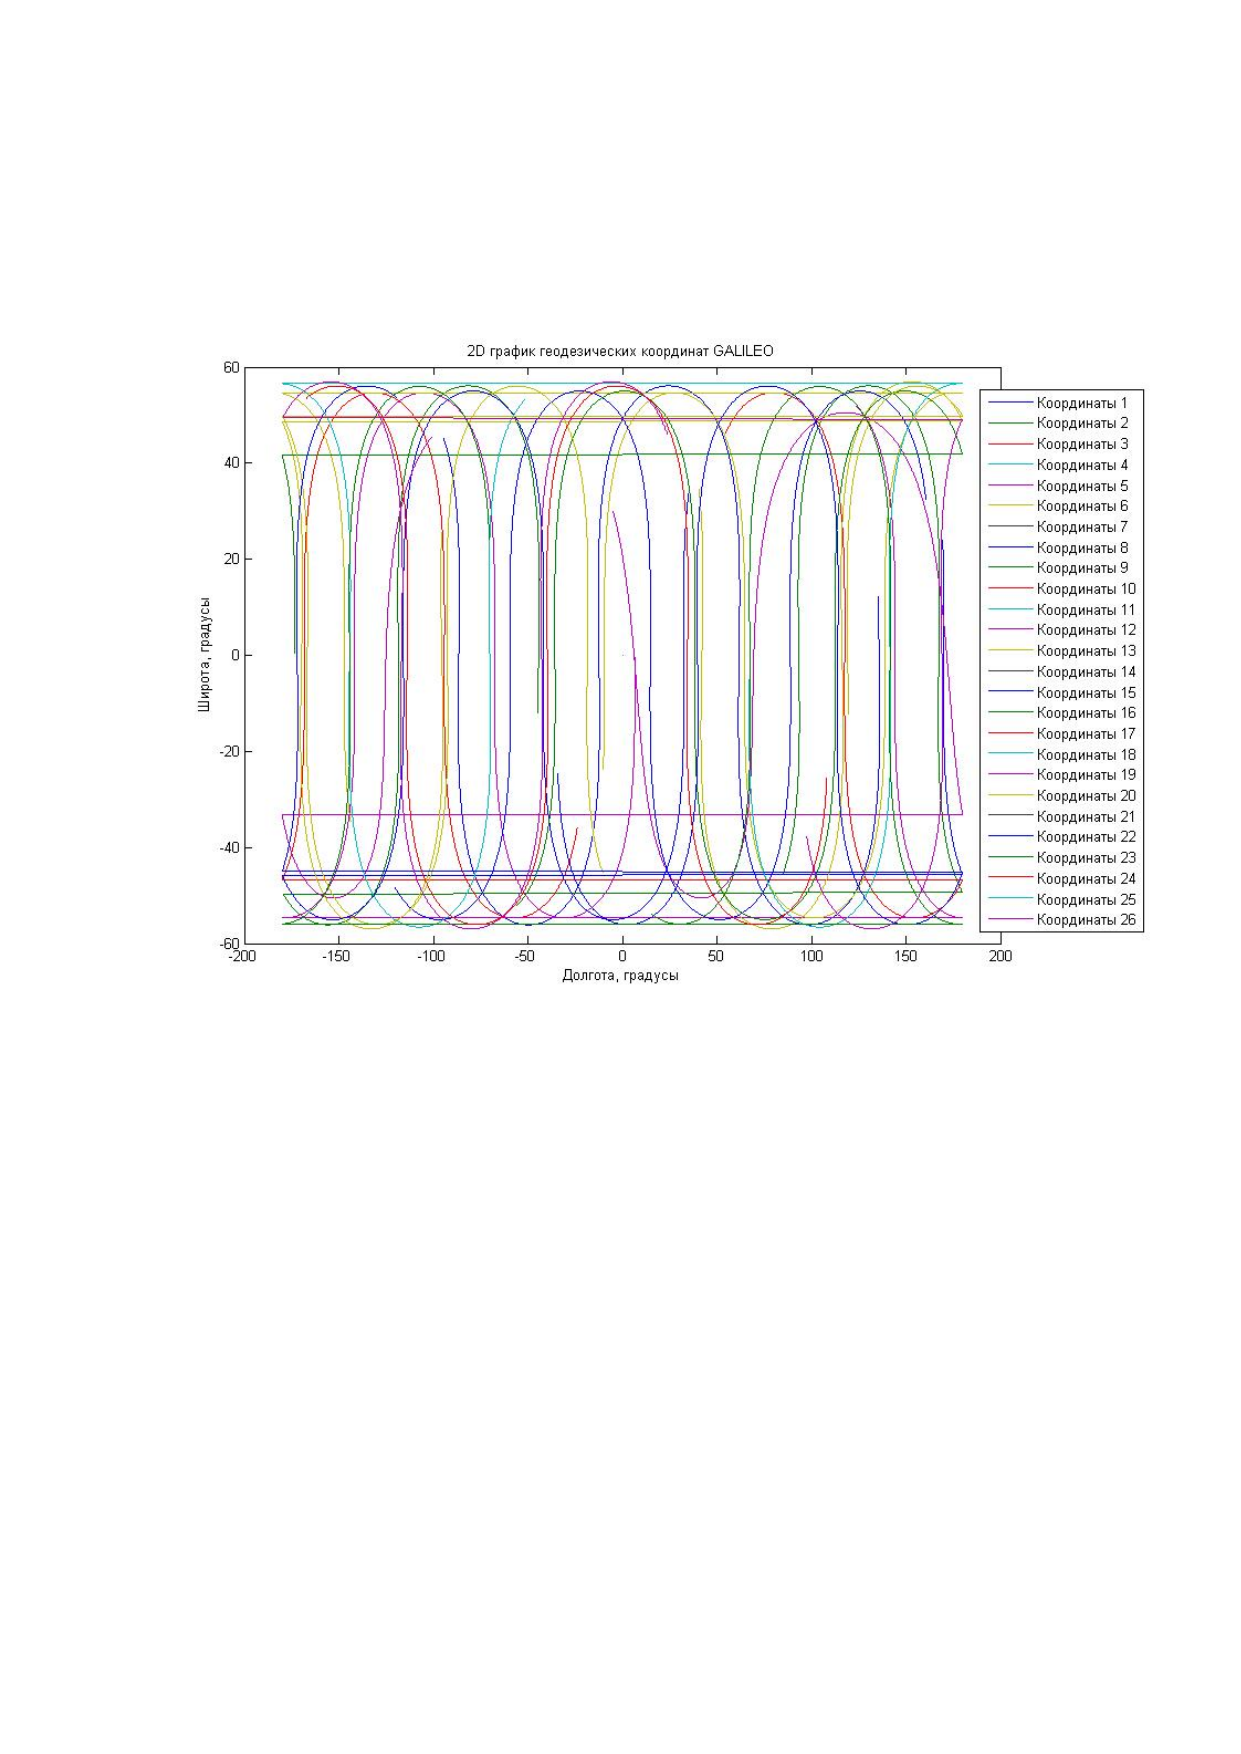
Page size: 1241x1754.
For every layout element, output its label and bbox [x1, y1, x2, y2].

picture [177, 303, 1152, 1010]
